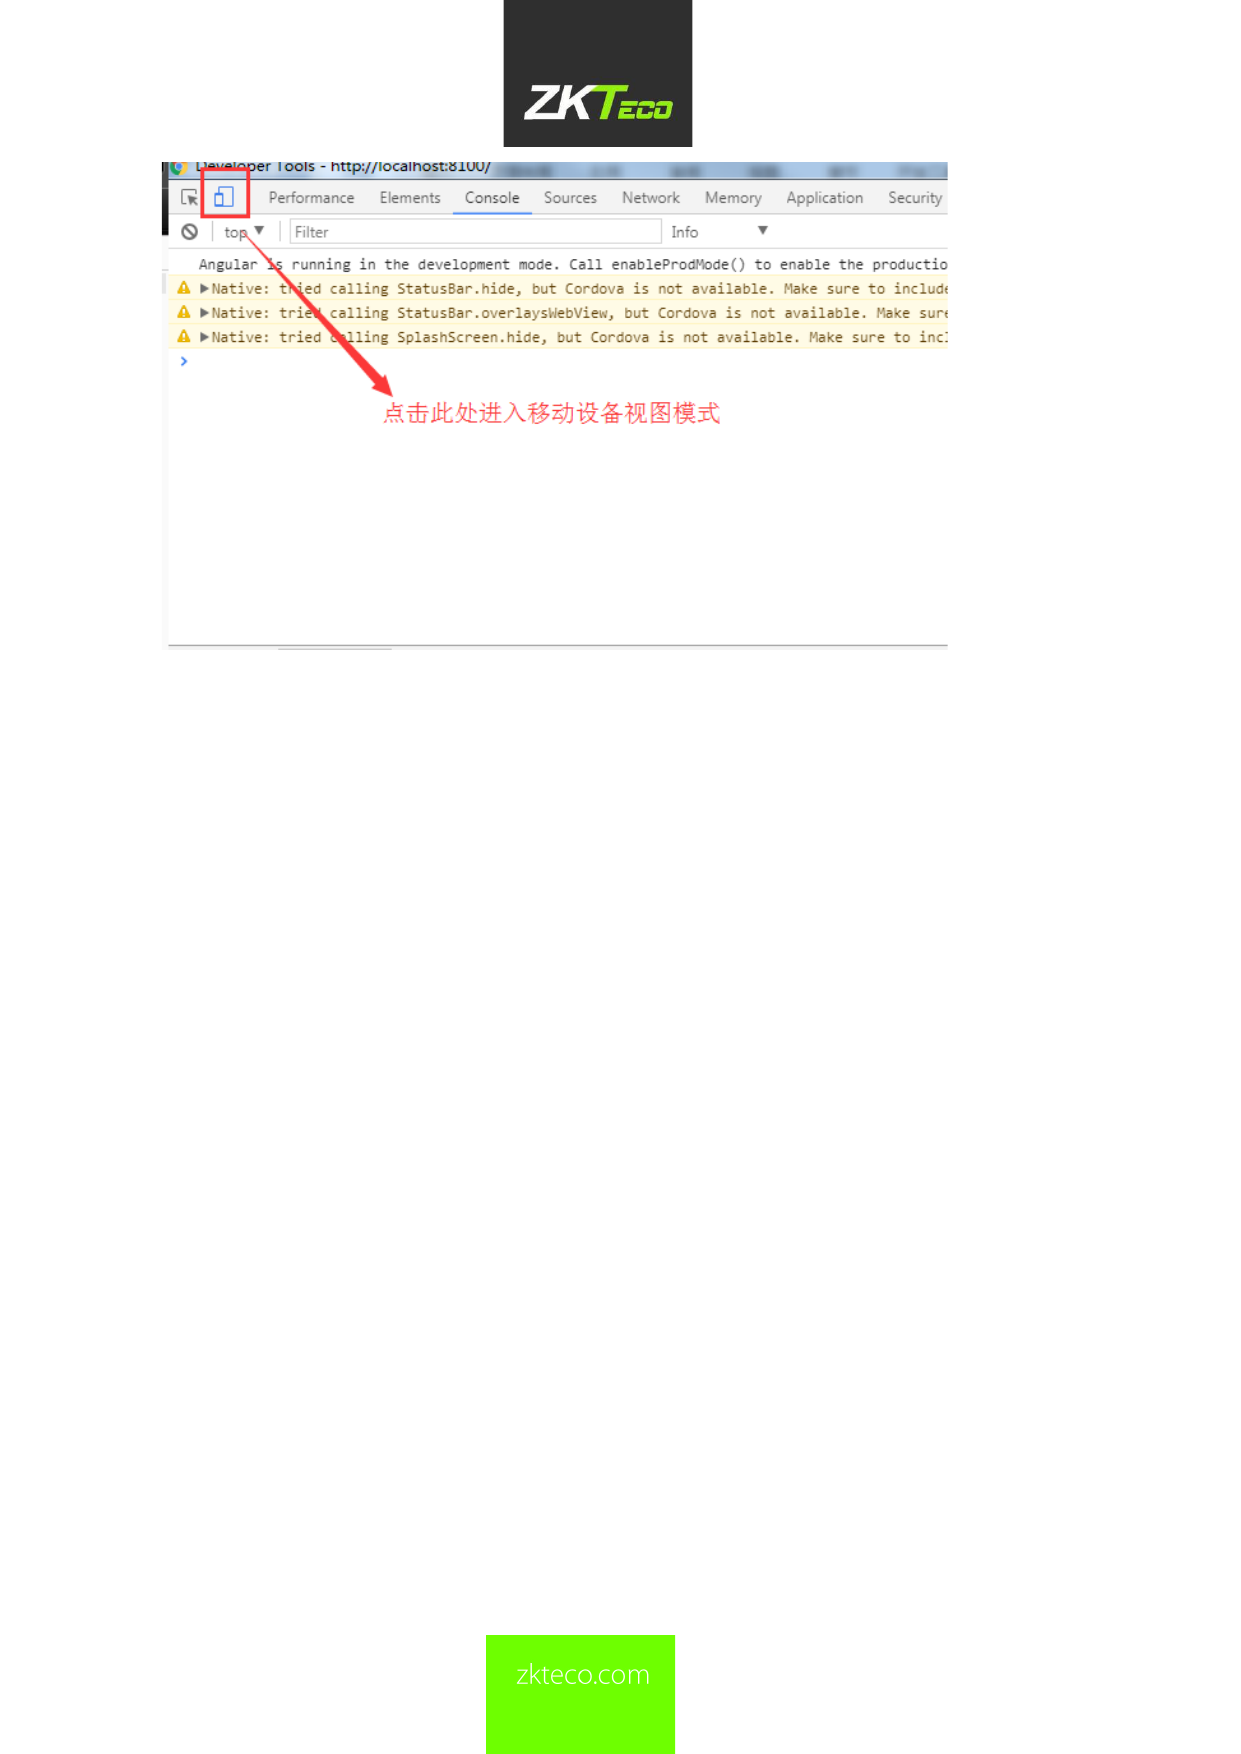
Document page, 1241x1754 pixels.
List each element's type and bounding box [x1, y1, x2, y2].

picture [161, 162, 948, 650]
picture [503, 0, 693, 147]
picture [486, 1635, 675, 1754]
